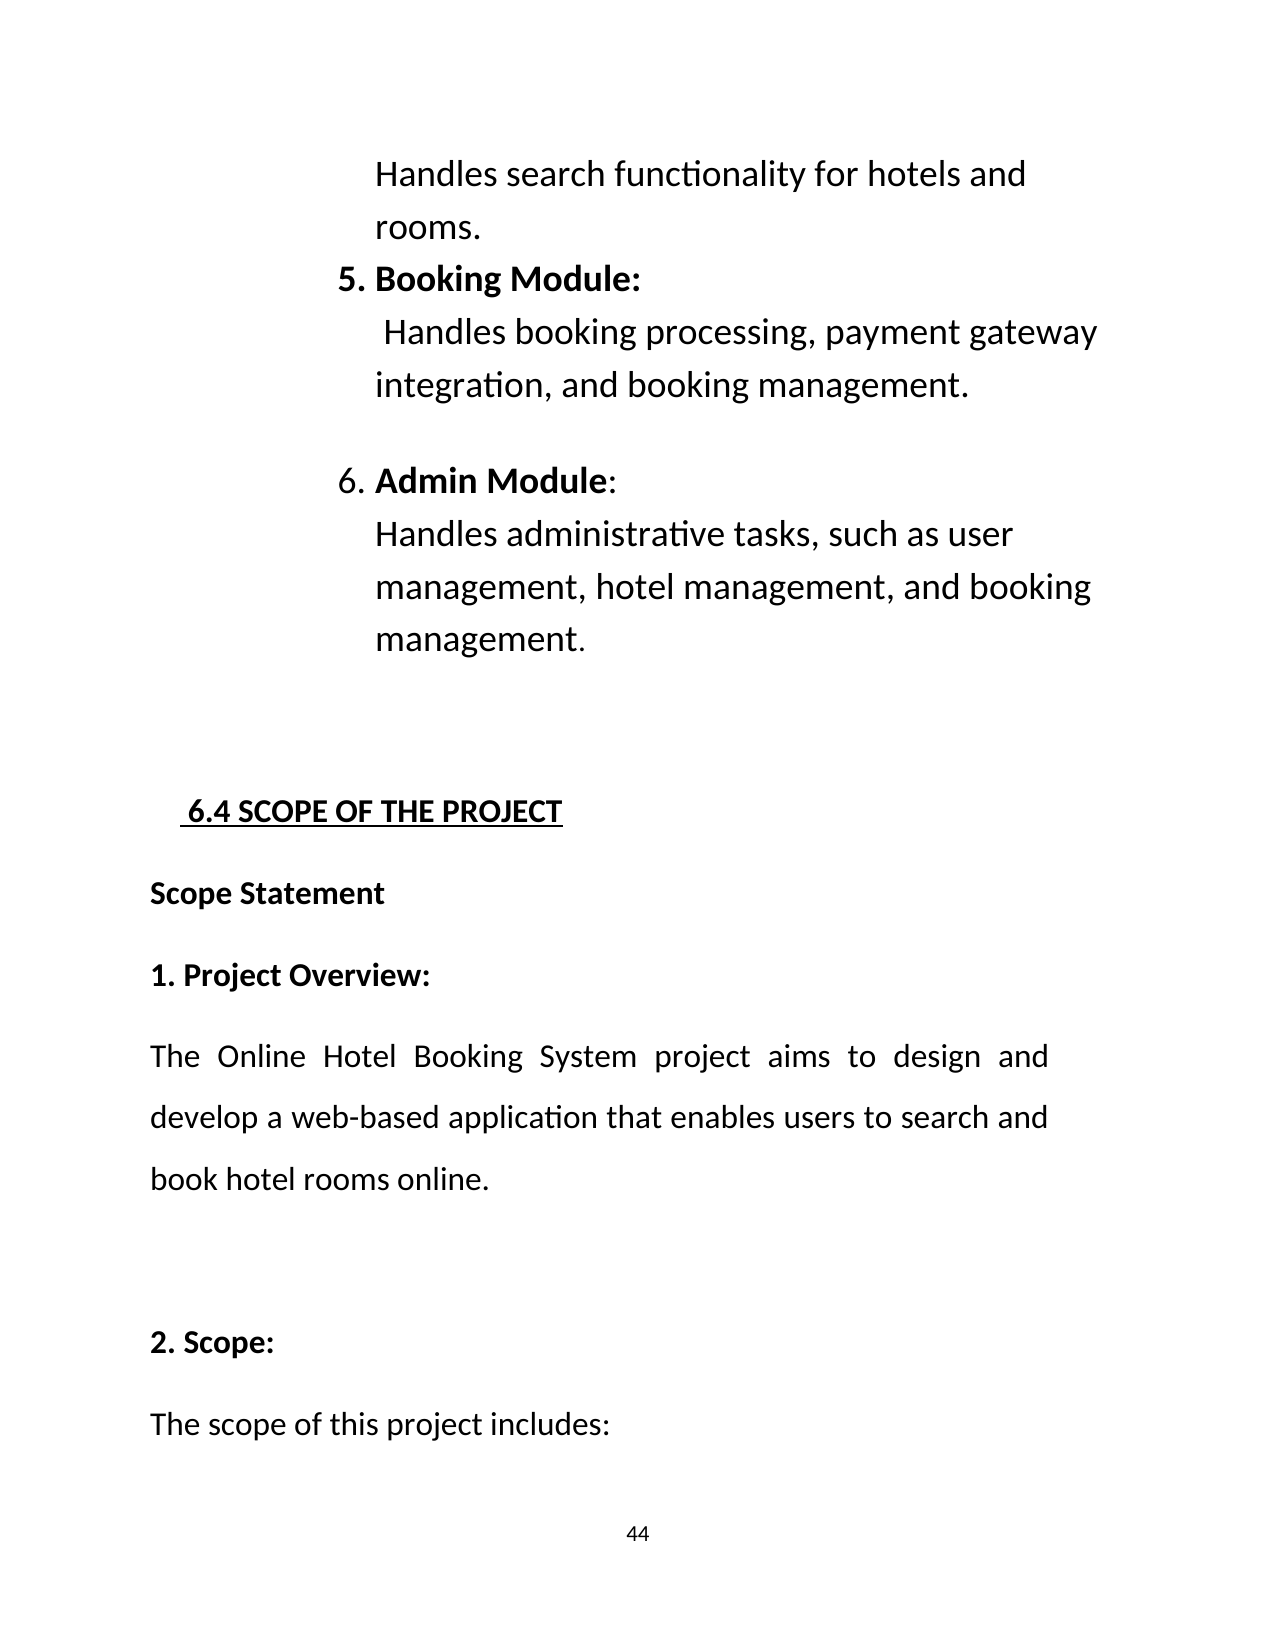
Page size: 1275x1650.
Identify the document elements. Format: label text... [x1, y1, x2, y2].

list Handles administrative tasks, such as user management, hotel management, and booking management. [375, 510, 1125, 661]
text Scope Statement [150, 872, 1050, 912]
text 1. Project Overview: [150, 954, 1050, 994]
text The scope of this project includes: [150, 1403, 1050, 1444]
list Handles search functionality for hotels and rooms. [375, 150, 1125, 248]
text The Online Hotel Booking System project aims to design and develop a web-based application that enables users to search and book hotel rooms online. [150, 1036, 1050, 1198]
list Booking Module: [337, 255, 1125, 301]
list Admin Module: [337, 457, 1125, 503]
list Handles booking processing, payment gateway integration, and booking management. [375, 308, 1125, 407]
text 6.4 SCOPE OF THE PROJECT [150, 790, 1050, 831]
text 2. Scope: [150, 1321, 1050, 1362]
